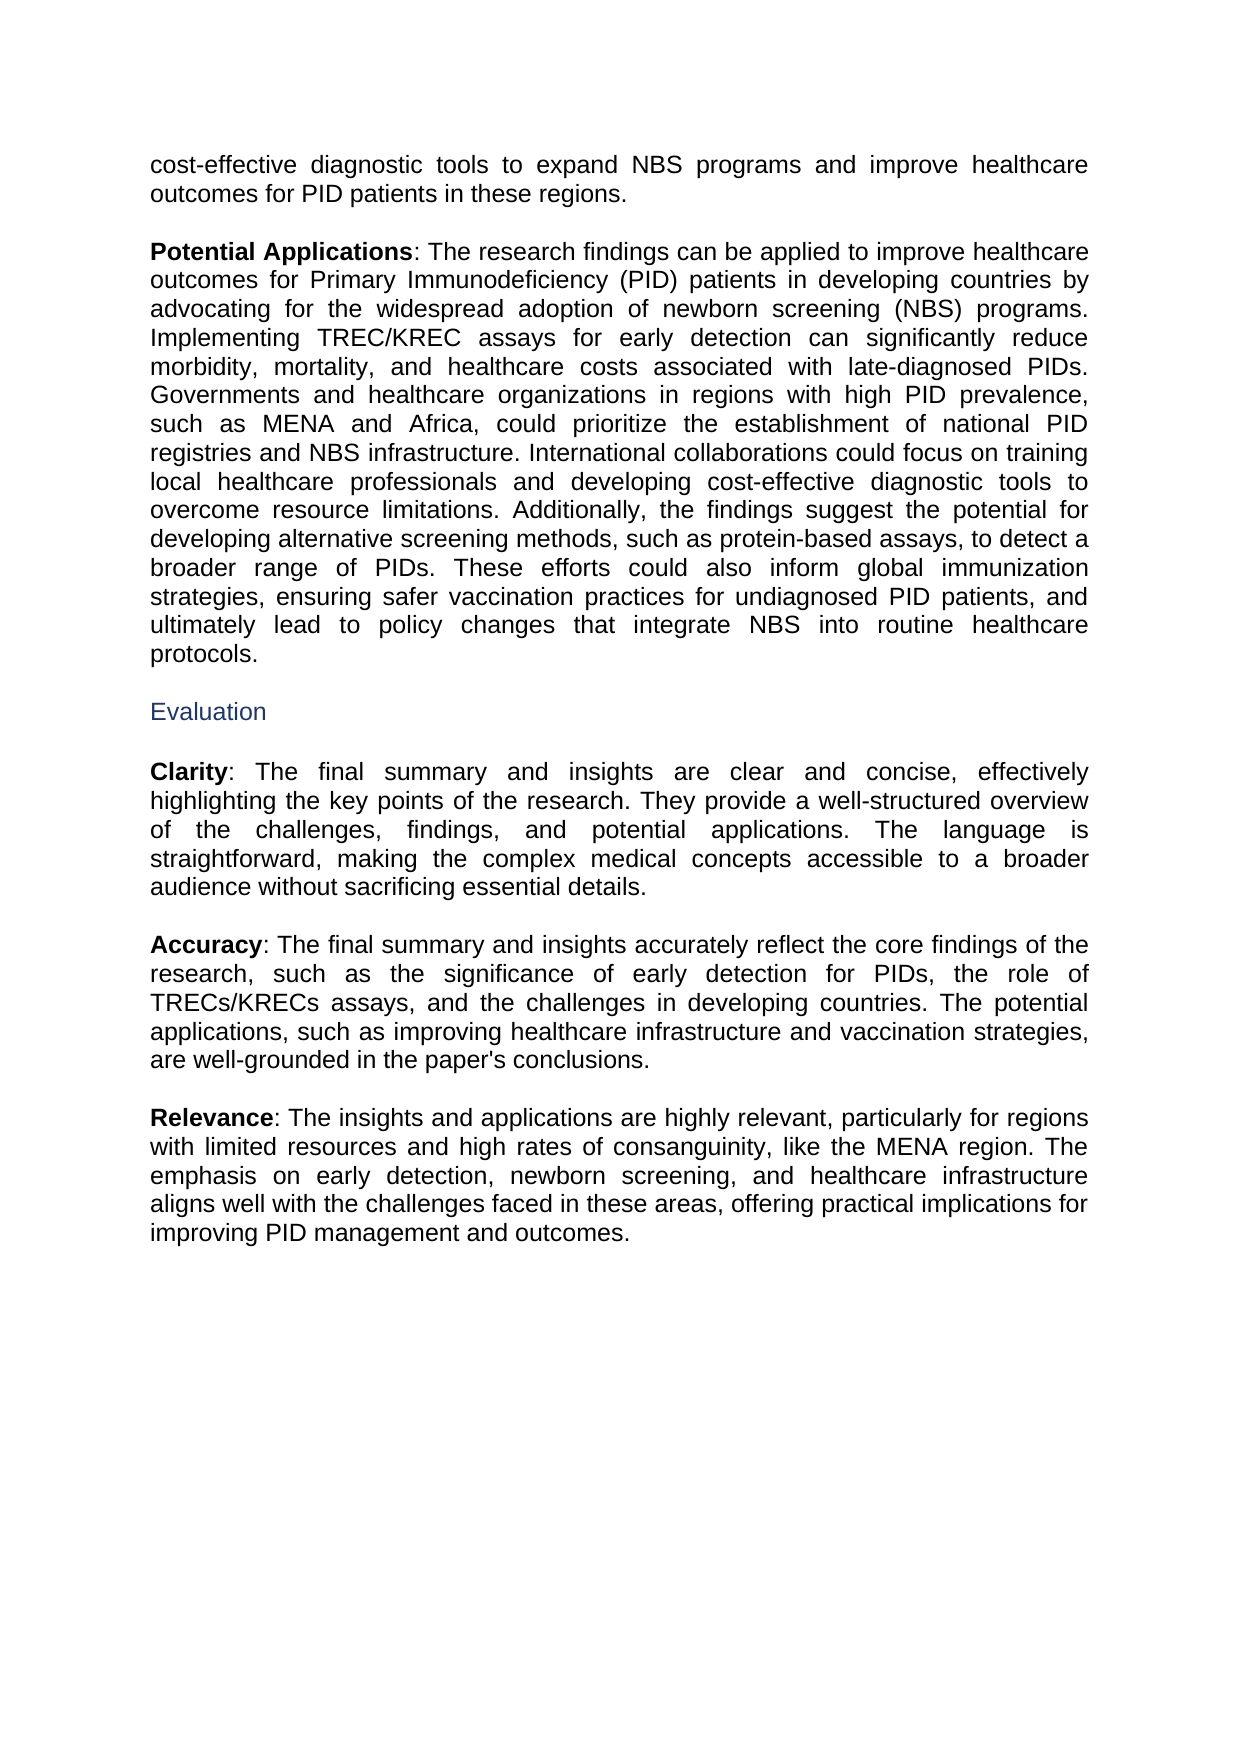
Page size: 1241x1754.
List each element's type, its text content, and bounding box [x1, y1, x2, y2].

text Accuracy: The final summary and insights accurately reflect the core findings of the research, such as the significance of early detection for PIDs, the role of TRECs/KRECs assays, and the challenges in developing countries. The potential applications, such as improving healthcare infrastructure and vaccination strategies, are well-grounded in the paper's conclusions. [150, 930, 1090, 1074]
text Clarity: The final summary and insights are clear and concise, effectively highlighting the key points of the research. They provide a well-structured overview of the challenges, findings, and potential applications. The language is straightforward, making the complex medical concepts accessible to a broader audience without sacrificing essential details. [150, 757, 1090, 901]
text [150, 150, 1090, 207]
text Potential Applications: The research findings can be applied to improve healthcare outcomes for Primary Immunodeficiency (PID) patients in developing countries by advocating for the widespread adoption of newborn screening (NBS) programs. Implementing TREC/KREC assays for early detection can significantly reduce morbidity, mortality, and healthcare costs associated with late-diagnosed PIDs. Governments and healthcare organizations in regions with high PID prevalence, such as MENA and Africa, could prioritize the establishment of national PID registries and NBS infrastructure. International collaborations could focus on training local healthcare professionals and developing cost-effective diagnostic tools to overcome resource limitations. Additionally, the findings suggest the potential for developing alternative screening methods, such as protein-based assays, to detect a broader range of PIDs. These efforts could also inform global immunization strategies, ensuring safer vaccination practices for undiagnosed PID patients, and ultimately lead to policy changes that integrate NBS into routine healthcare protocols. [150, 237, 1090, 668]
text Relevance: The insights and applications are highly relevant, particularly for regions with limited resources and high rates of consanguinity, like the MENA region. The emphasis on early detection, newborn screening, and healthcare infrastructure aligns well with the challenges faced in these areas, offering practical implications for improving PID management and outcomes. [150, 1103, 1090, 1247]
subtitle Evaluation [150, 697, 1090, 726]
